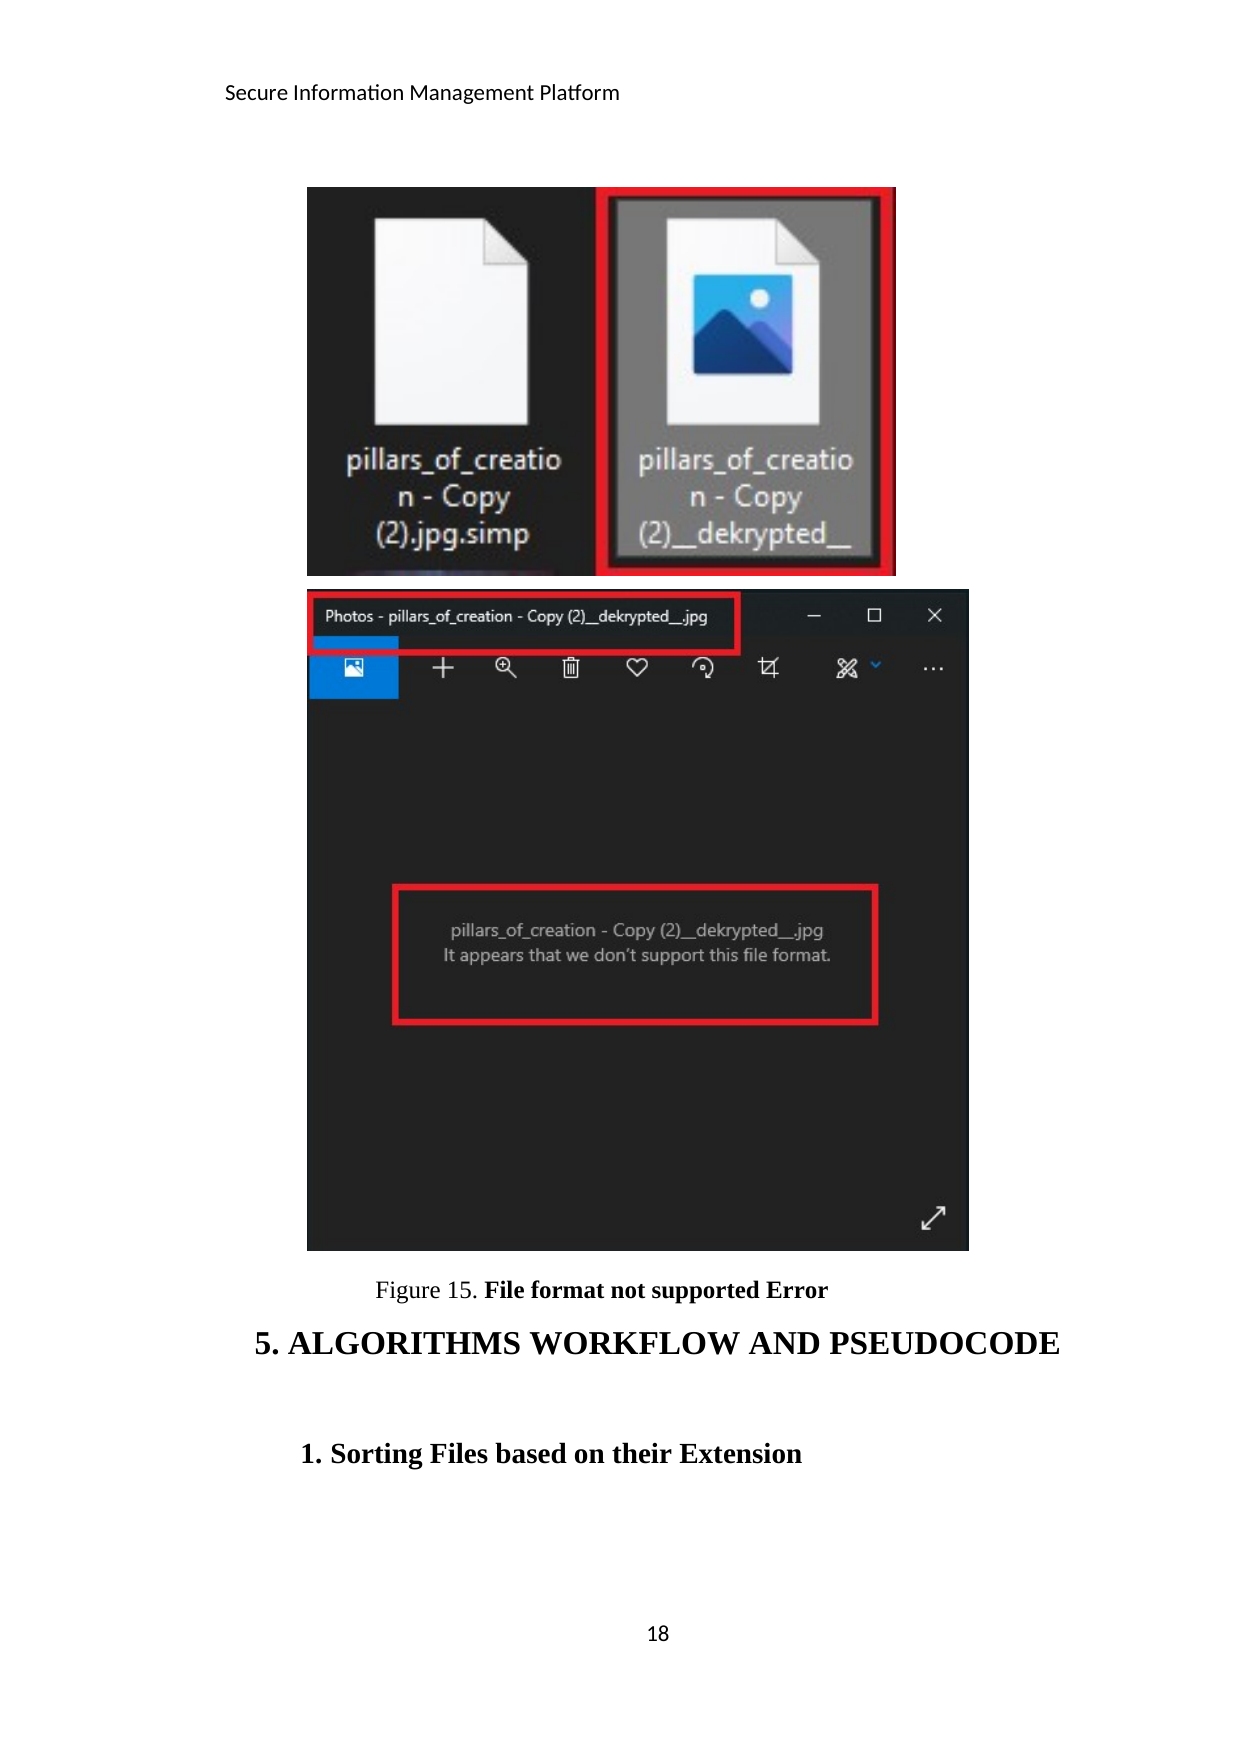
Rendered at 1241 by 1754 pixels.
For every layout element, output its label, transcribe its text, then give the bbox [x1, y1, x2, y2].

subtitle 1. Sorting Files based on their Extension [300, 1436, 1140, 1470]
subtitle 5. ALGORITHMS WORKFLOW AND PSEUDOCODE [254, 1323, 1177, 1361]
picture [307, 187, 896, 576]
picture [307, 589, 969, 1251]
text Figure 15. File format not supported Error [375, 1276, 1191, 1304]
